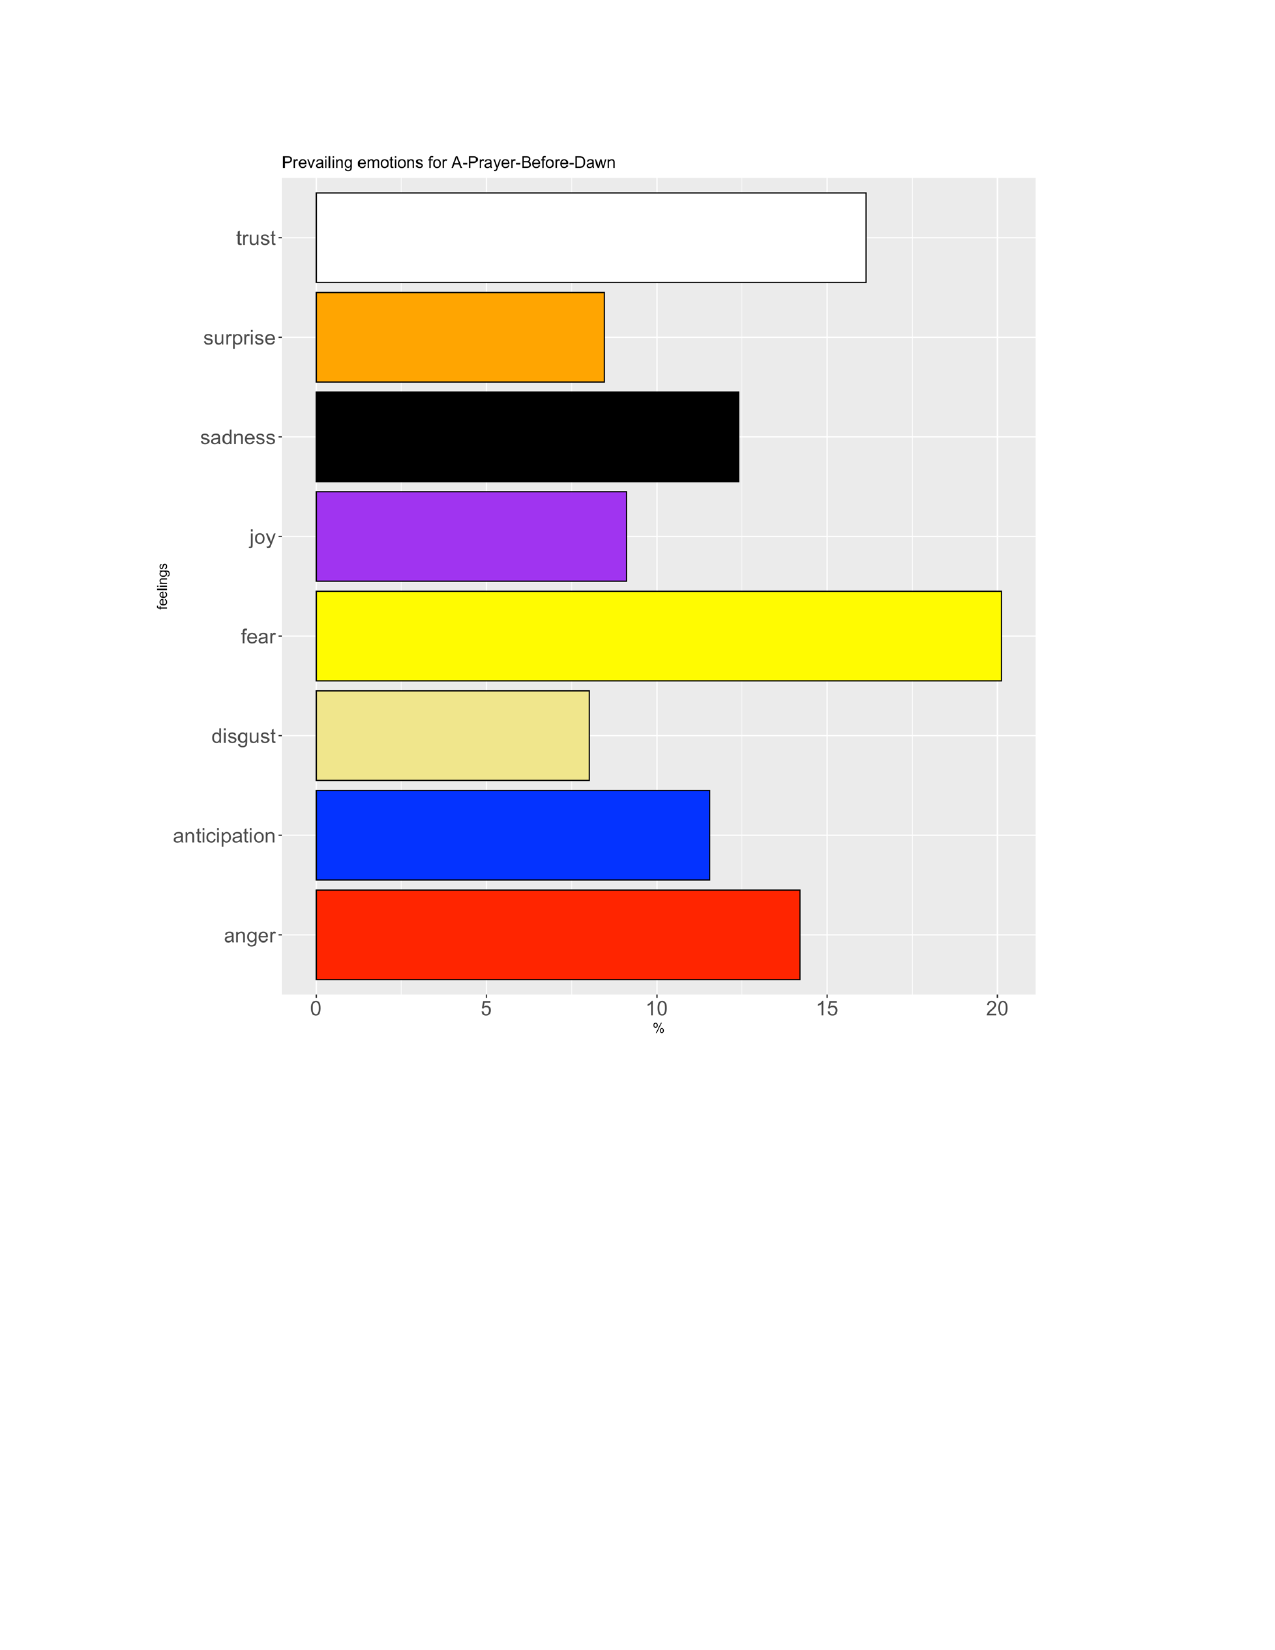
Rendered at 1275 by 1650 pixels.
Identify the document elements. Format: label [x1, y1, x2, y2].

picture [150, 150, 1042, 1042]
